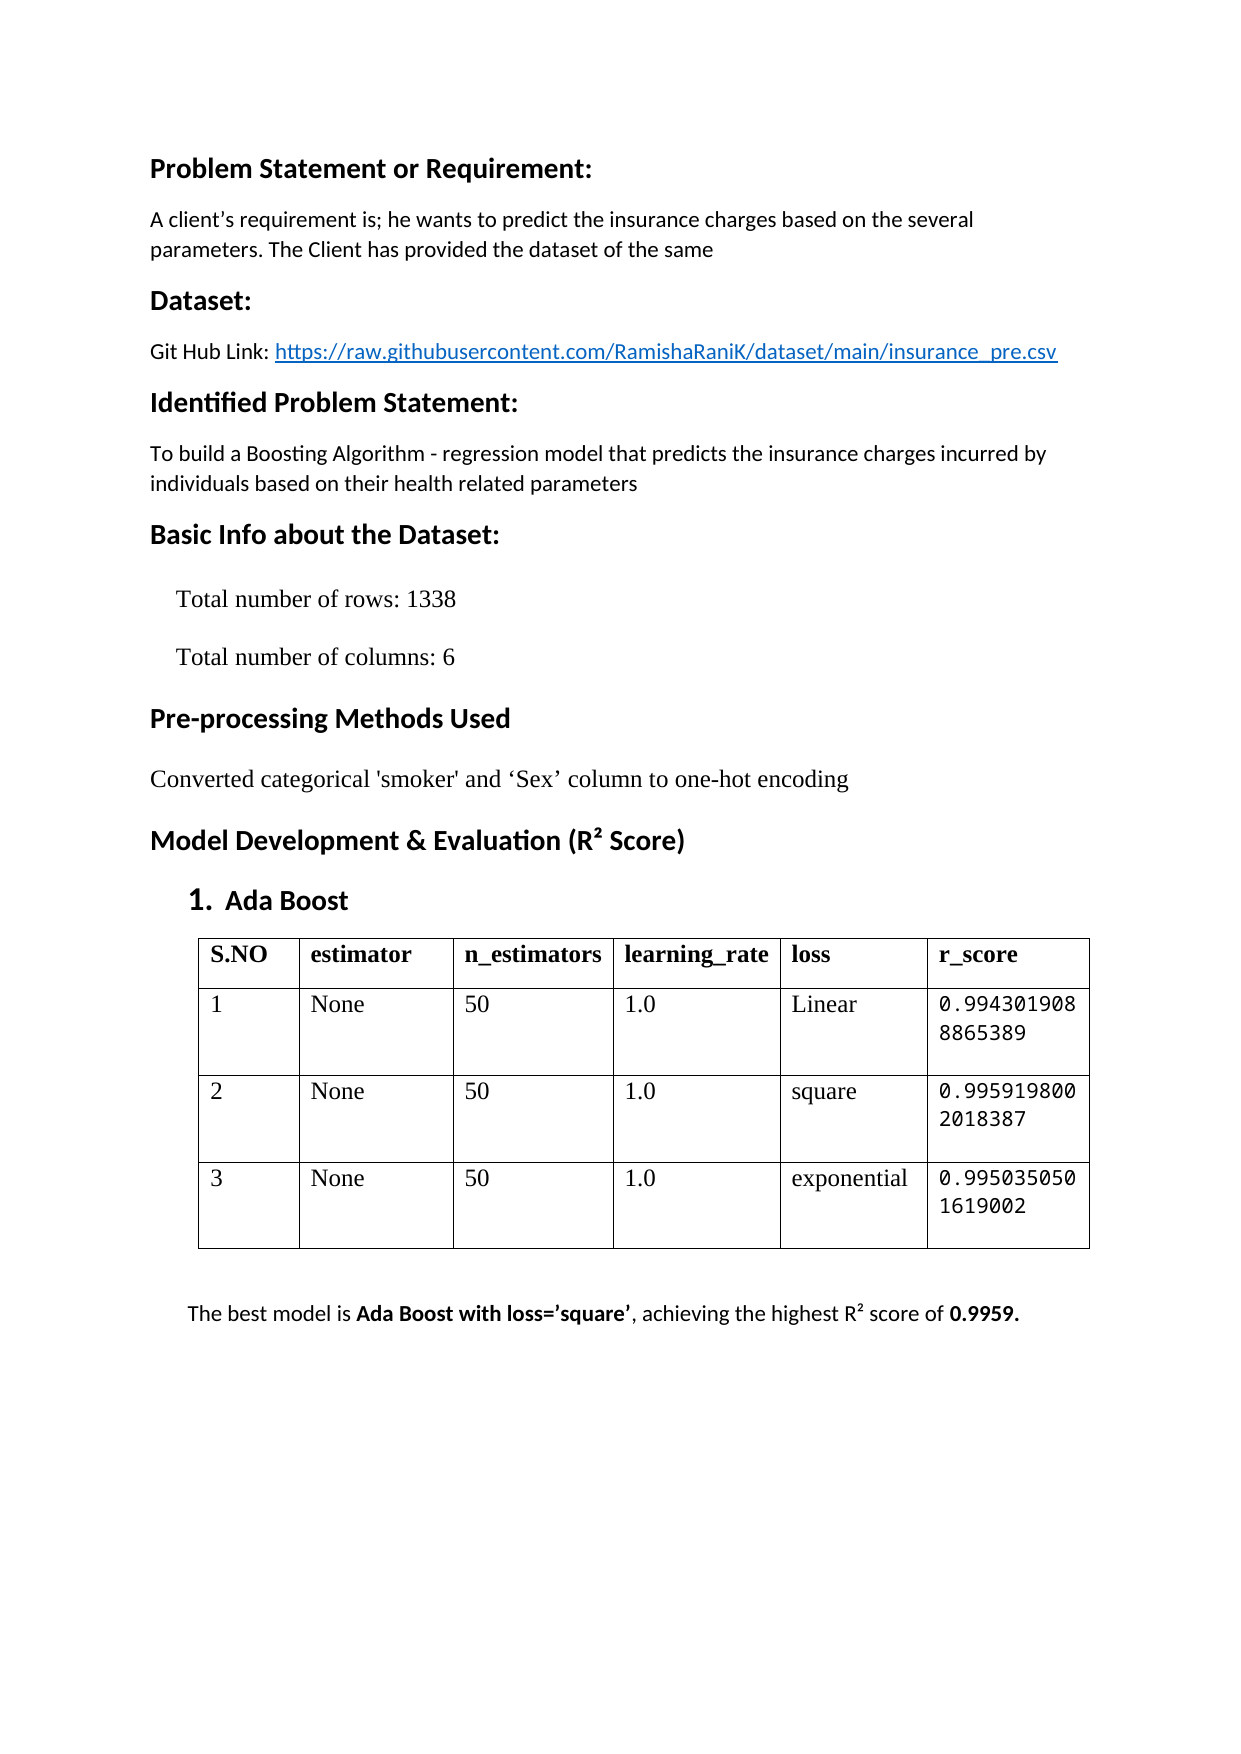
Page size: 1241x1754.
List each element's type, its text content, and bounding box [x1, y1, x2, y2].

text Problem Statement or Requirement: [150, 150, 1090, 186]
table_cell 50 [454, 989, 613, 1075]
table_header learning_rate [614, 939, 780, 988]
text Basic Info about the Dataset: [150, 516, 1090, 552]
table_header S.NO [199, 939, 299, 988]
table_cell exponential [781, 1163, 927, 1248]
text To build a Boosting Algorithm - regression model that predicts the insurance charges incurred by individuals based on their health related parameters [150, 439, 1090, 497]
text Dataset: [150, 282, 1090, 318]
table_header estimator [300, 939, 453, 988]
table_header loss [781, 939, 927, 988]
text  Total number of rows: 1338 [150, 584, 1090, 613]
list Ada Boost [187, 878, 1090, 918]
text Git Hub Link: https://raw.githubusercontent.com/RamishaRaniK/dataset/main/insurance_pre.csv [150, 337, 1090, 365]
text The best model is Ada Boost with loss=’square’, achieving the highest R² score of 0.9959. [150, 1299, 1090, 1327]
table_cell 2 [199, 1076, 299, 1162]
table_cell None [300, 1163, 453, 1248]
table_cell None [300, 1076, 453, 1162]
table_header n_estimators [454, 939, 613, 988]
table_cell Linear [781, 989, 927, 1075]
table_header r_score [928, 939, 1089, 988]
text  Total number of columns: 6 [150, 642, 1090, 671]
table_cell None [300, 989, 453, 1075]
table_cell 50 [454, 1163, 613, 1248]
table_cell 50 [454, 1076, 613, 1162]
table_cell 3 [199, 1163, 299, 1248]
text Model Development & Evaluation (R² Score) [150, 822, 1090, 858]
text Pre-processing Methods Used [150, 700, 1090, 735]
table_cell 1.0 [614, 1163, 780, 1248]
table_cell square [781, 1076, 927, 1162]
table_cell 1.0 [614, 989, 780, 1075]
text Identified Problem Statement: [150, 384, 1090, 420]
table_cell 1 [199, 989, 299, 1075]
text A client’s requirement is; he wants to predict the insurance charges based on the several parameters. The Client has provided the dataset of the same [150, 205, 1090, 263]
text Converted categorical 'smoker' and ‘Sex’ column to one-hot encoding [150, 764, 1090, 793]
table_cell 1.0 [614, 1076, 780, 1162]
